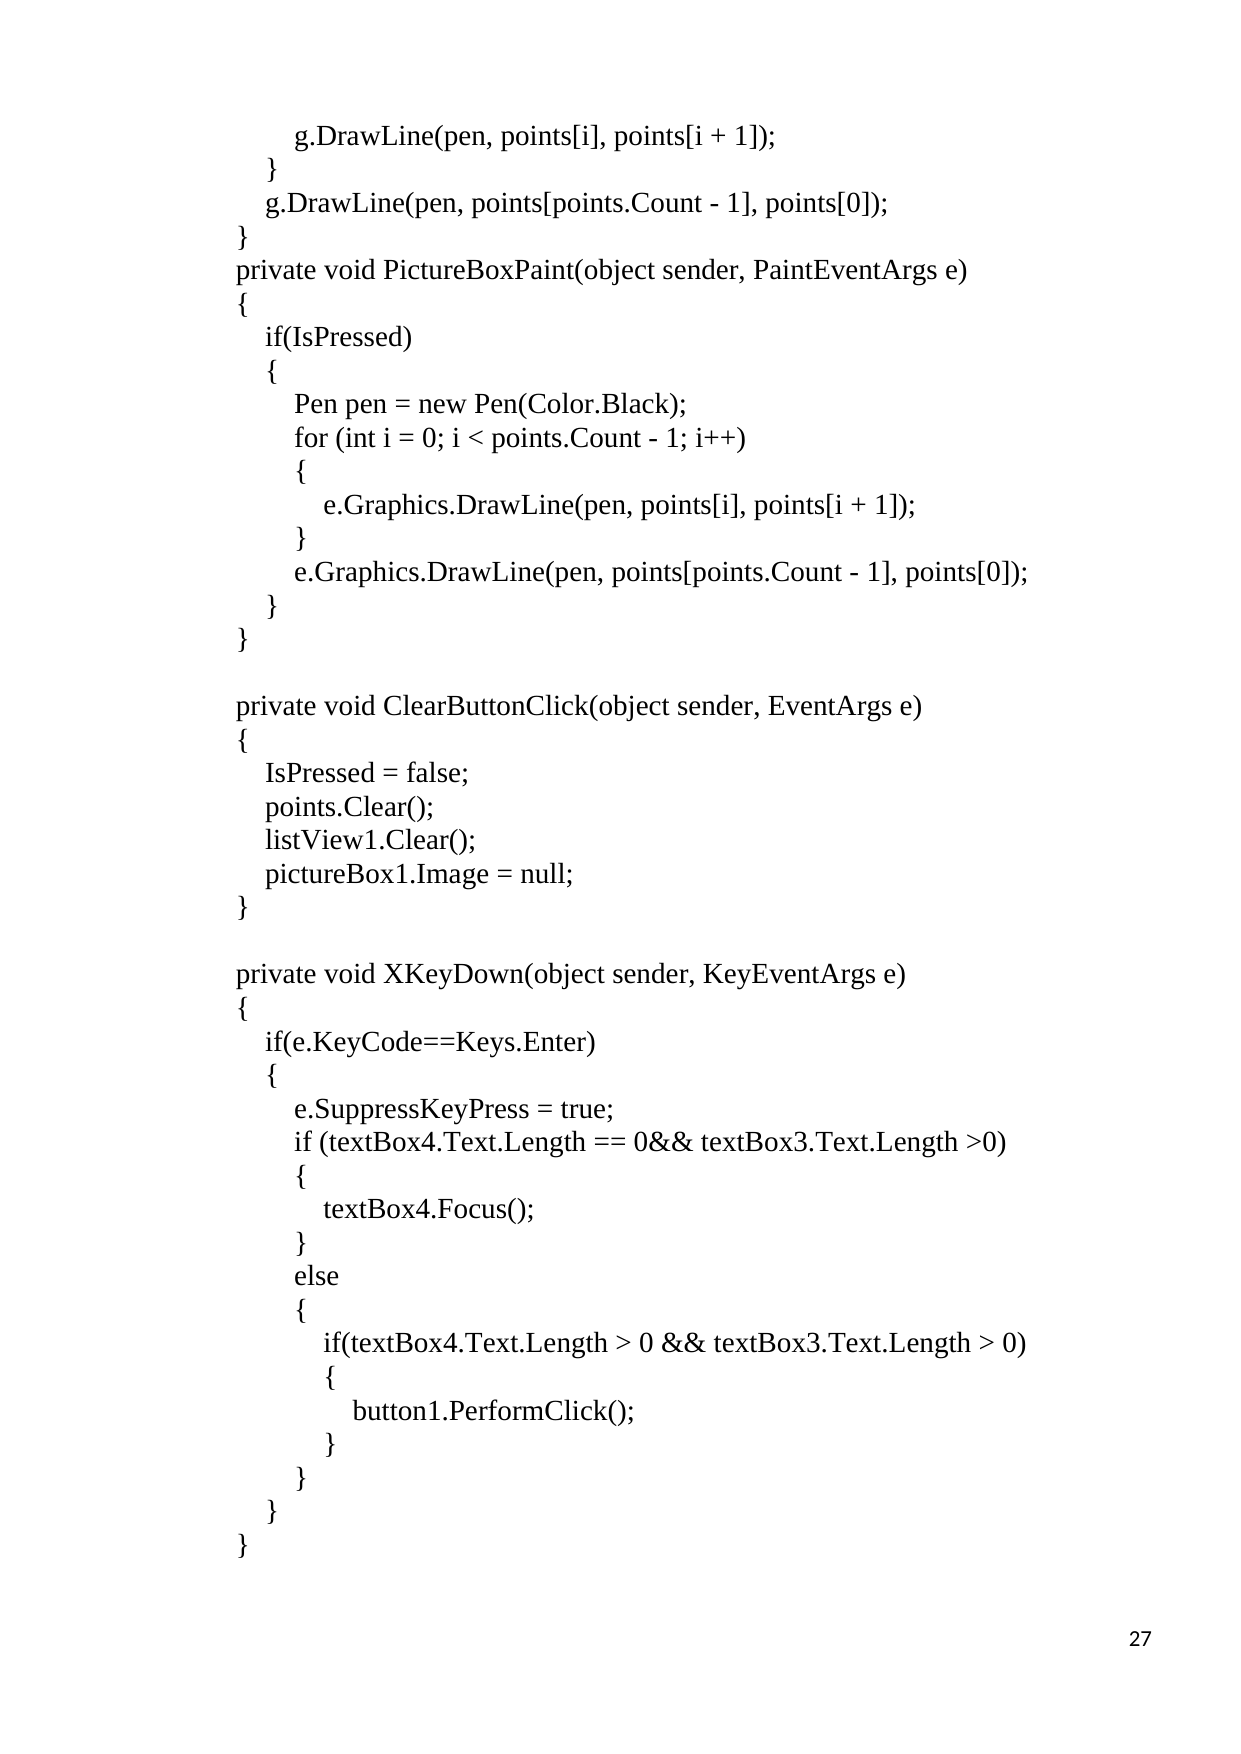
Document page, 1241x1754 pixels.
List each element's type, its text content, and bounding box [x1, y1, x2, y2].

text if(e.KeyCode==Keys.Enter) [177, 1024, 1152, 1057]
text { [177, 990, 1152, 1024]
text } [177, 588, 1152, 621]
text { [177, 453, 1152, 487]
text button1.PerformClick(); [177, 1393, 1152, 1426]
text } [177, 219, 1152, 252]
text private void ClearButtonClick(object sender, EventArgs e) [177, 688, 1152, 722]
text pictureBox1.Image = null; [177, 856, 1152, 889]
text } [177, 152, 1152, 185]
text if(IsPressed) [177, 319, 1152, 353]
text { [177, 722, 1152, 755]
text private void XKeyDown(object sender, KeyEventArgs e) [177, 957, 1152, 990]
text { [177, 1158, 1152, 1191]
text e.Graphics.DrawLine(pen, points[points.Count - 1], points[0]); [177, 554, 1152, 588]
text g.DrawLine(pen, points[points.Count - 1], points[0]); [177, 185, 1152, 219]
text points.Clear(); [177, 789, 1152, 822]
text } [177, 521, 1152, 554]
text { [177, 286, 1152, 319]
text private void PictureBoxPaint(object sender, PaintEventArgs e) [177, 252, 1152, 286]
text Pen pen = new Pen(Color.Black); [177, 386, 1152, 420]
text { [177, 1292, 1152, 1326]
text IsPressed = false; [177, 755, 1152, 789]
text } [177, 1493, 1152, 1527]
text listView1.Clear(); [177, 822, 1152, 856]
text { [177, 1359, 1152, 1393]
text g.DrawLine(pen, points[i], points[i + 1]); [177, 118, 1152, 152]
text } [177, 889, 1152, 923]
text } [177, 1460, 1152, 1493]
text if(textBox4.Text.Length > 0 && textBox3.Text.Length > 0) [177, 1326, 1152, 1359]
text { [177, 353, 1152, 386]
text e.Graphics.DrawLine(pen, points[i], points[i + 1]); [177, 487, 1152, 521]
text { [177, 1057, 1152, 1091]
text textBox4.Focus(); [177, 1191, 1152, 1225]
text else [177, 1258, 1152, 1292]
text if (textBox4.Text.Length == 0&& textBox3.Text.Length >0) [177, 1124, 1152, 1158]
text } [177, 1426, 1152, 1460]
text for (int i = 0; i < points.Count - 1; i++) [177, 420, 1152, 453]
text e.SuppressKeyPress = true; [177, 1091, 1152, 1124]
text } [177, 621, 1152, 655]
text } [177, 1225, 1152, 1258]
text } [177, 1527, 1152, 1560]
